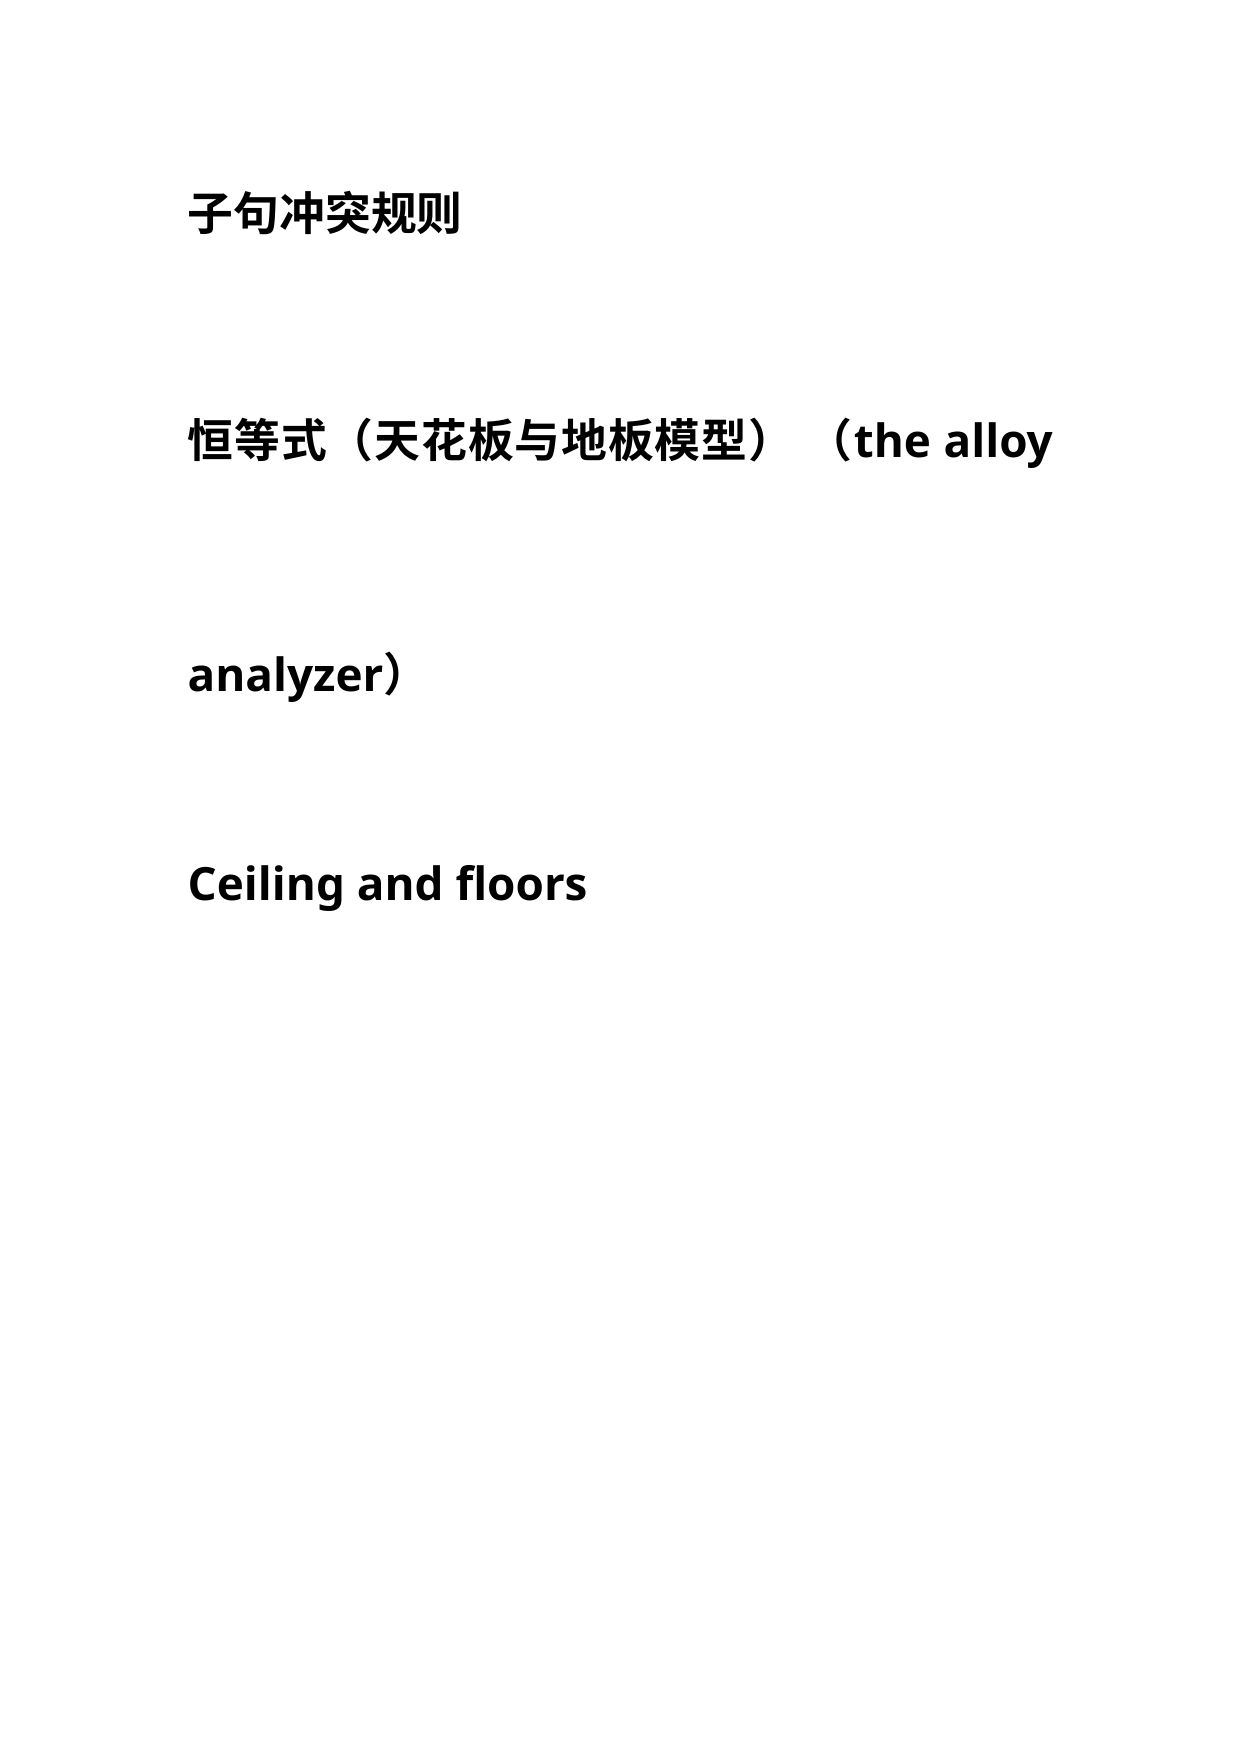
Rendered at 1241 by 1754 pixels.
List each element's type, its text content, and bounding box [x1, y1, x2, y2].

subtitle 子句冲突规则 [187, 162, 1053, 259]
subtitle 恒等式（天花板与地板模型） （the alloy analyzer） [187, 388, 1053, 721]
subtitle Ceiling and floors [187, 850, 1053, 915]
